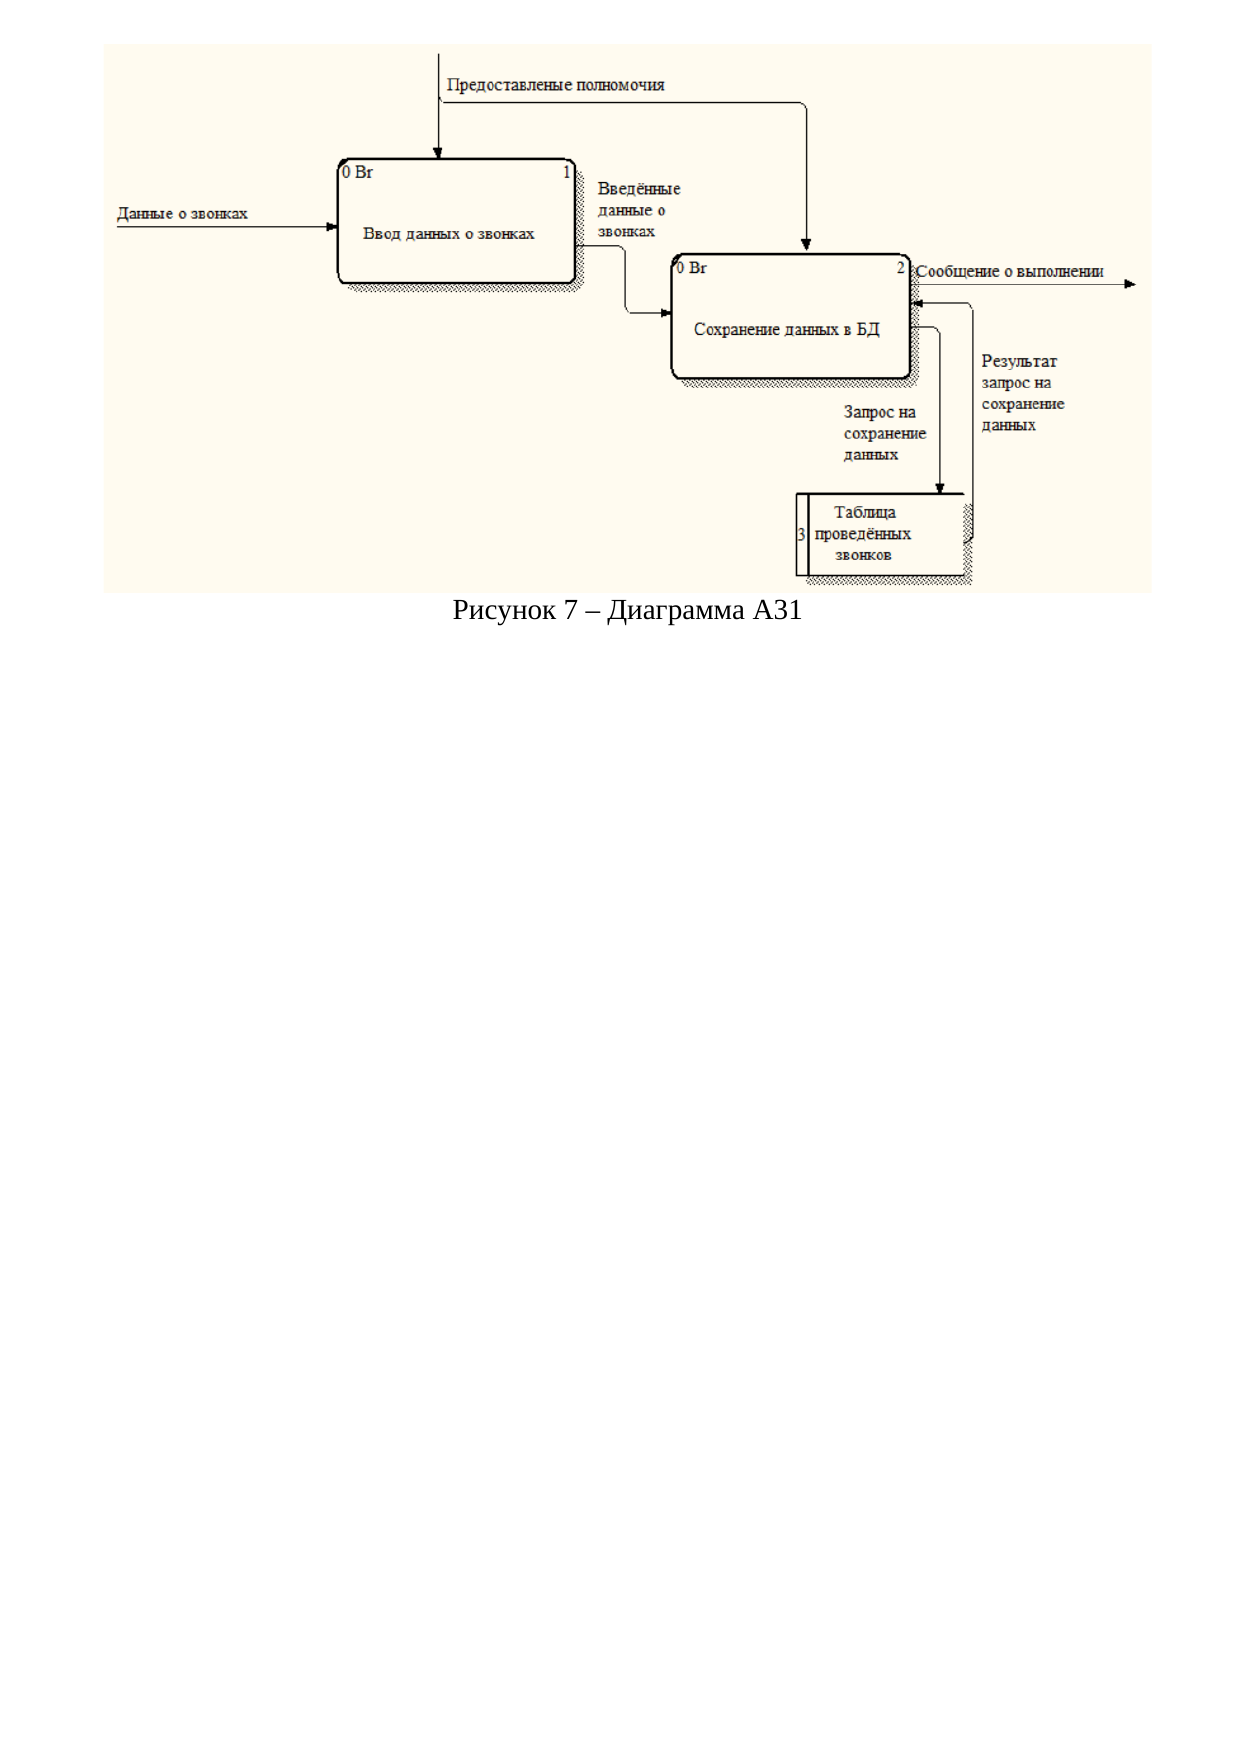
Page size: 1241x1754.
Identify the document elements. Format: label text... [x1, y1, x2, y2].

picture [103, 44, 1152, 593]
text Рисунок 7 – Диаграмма A31 [103, 593, 1152, 626]
